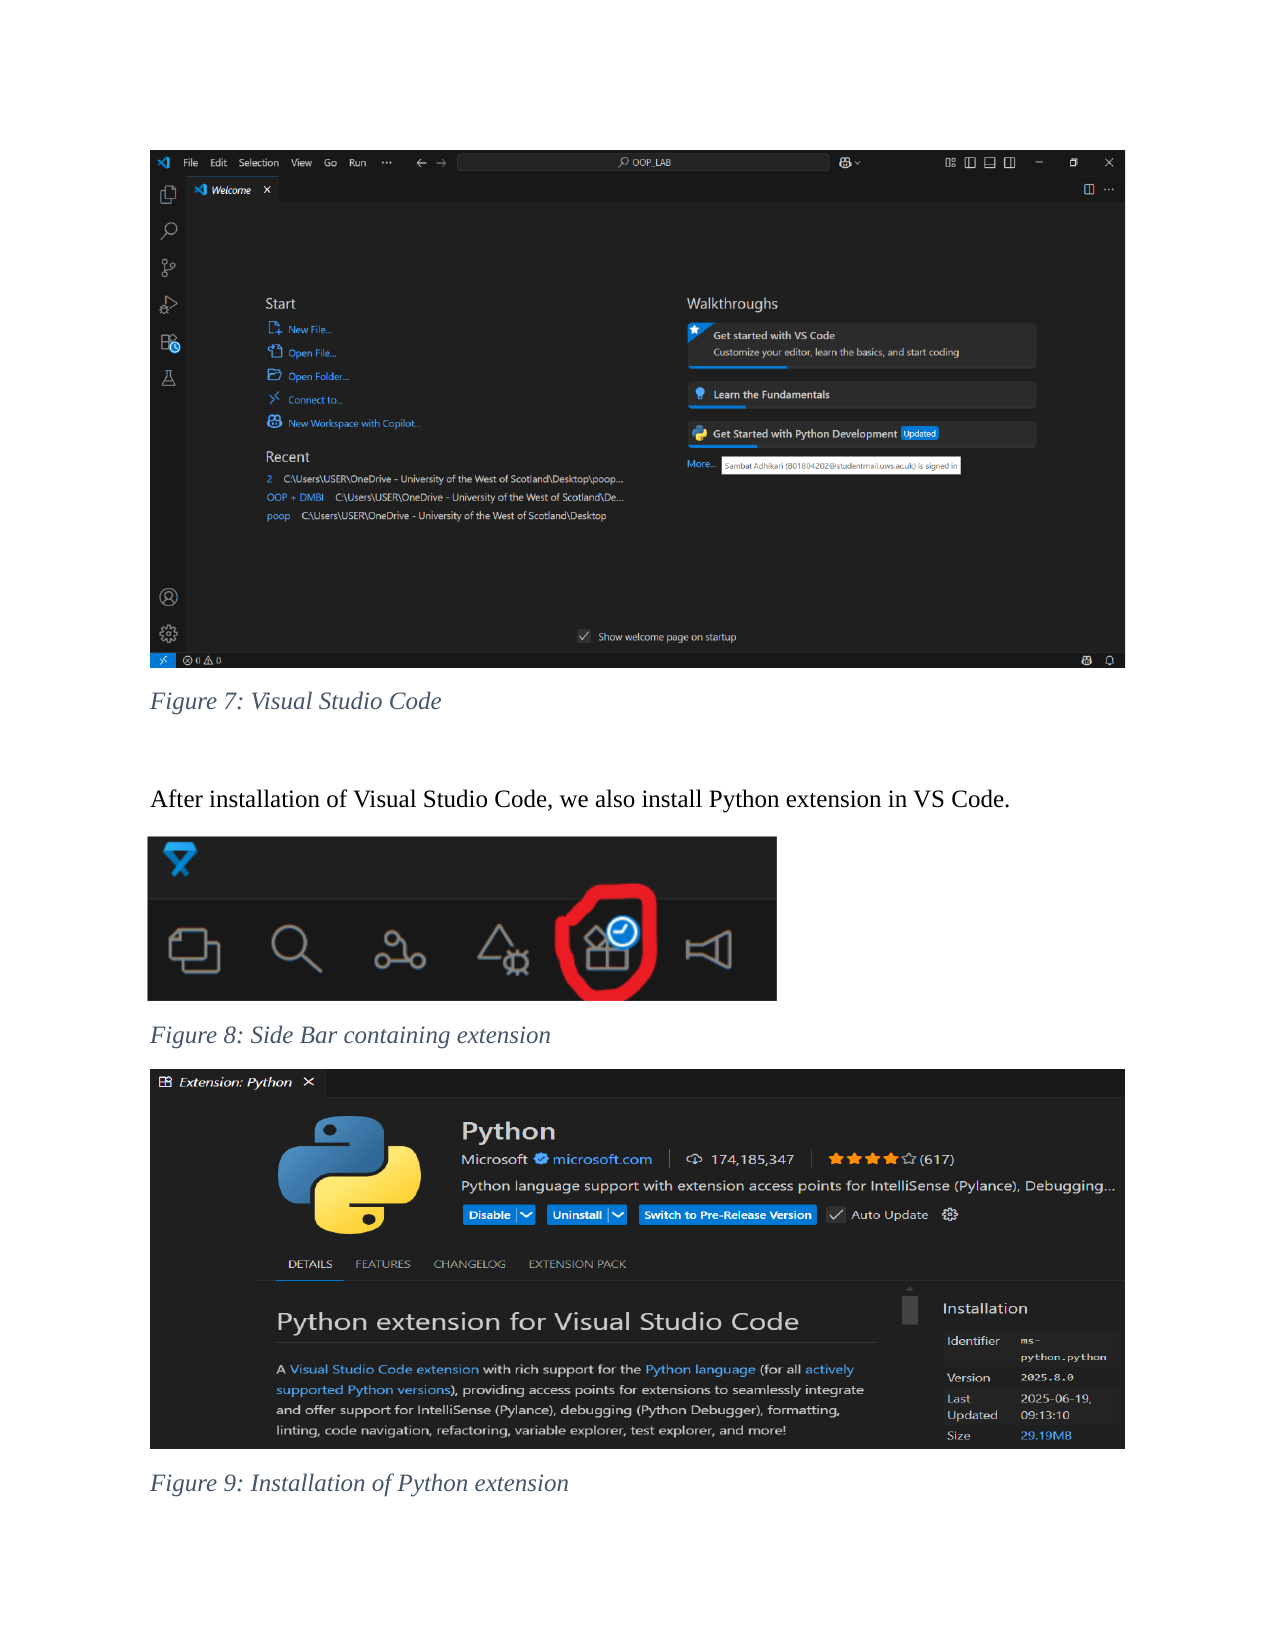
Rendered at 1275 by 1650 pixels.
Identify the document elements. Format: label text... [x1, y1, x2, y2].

text Figure 7: Visual Studio Code [150, 686, 1125, 715]
text Figure 9: Installation of Python extension [150, 1468, 1125, 1497]
text After installation of Visual Studio Code, we also install Python extension in VS Code. [150, 784, 1125, 812]
text Figure 8: Side Bar containing extension [150, 1020, 1125, 1048]
picture [148, 837, 776, 1000]
picture [150, 1069, 1125, 1449]
picture [150, 150, 1125, 668]
